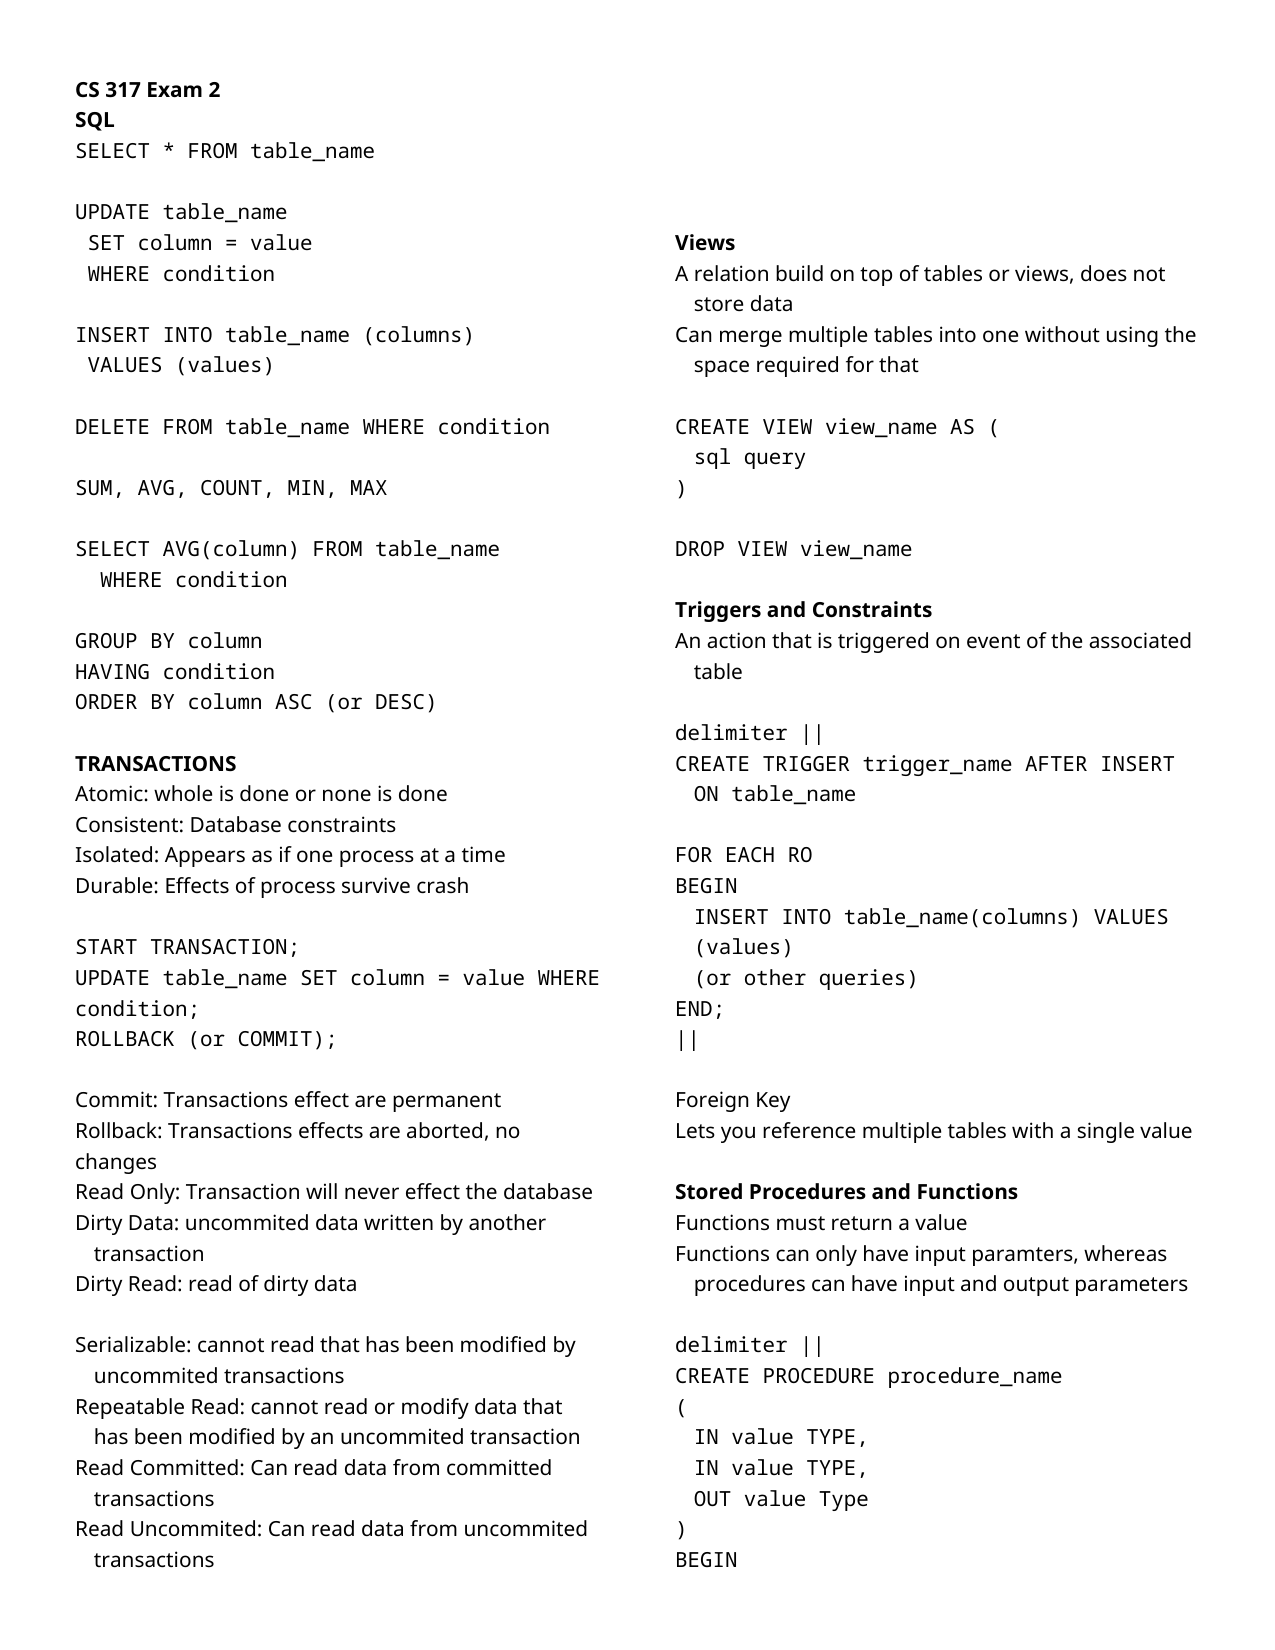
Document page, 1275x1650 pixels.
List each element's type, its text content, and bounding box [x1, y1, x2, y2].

text Can merge multiple tables into one without using the space required for that [675, 320, 1200, 379]
text Dirty Data: uncommited data written by another transaction [75, 1208, 600, 1267]
text UPDATE table_name SET column = value WHERE condition; [75, 963, 600, 1022]
text END; [675, 994, 1200, 1022]
text BEGIN [675, 1545, 1200, 1573]
text ( [675, 1392, 1200, 1420]
text DELETE FROM table_name WHERE condition [75, 412, 600, 440]
text SET column = value [75, 228, 600, 257]
text OUT value Type [675, 1484, 1200, 1512]
text HAVING condition [75, 657, 600, 685]
text WHERE condition [75, 259, 600, 287]
text Read Uncommited: Can read data from uncommited transactions [75, 1514, 600, 1573]
text SUM, AVG, COUNT, MIN, MAX [75, 473, 600, 502]
text Triggers and Constraints [675, 596, 1200, 624]
text ) [675, 473, 1200, 502]
text IN value TYPE, [675, 1422, 1200, 1451]
text Isolated: Appears as if one process at a time [75, 841, 600, 869]
text Lets you reference multiple tables with a single value [675, 1116, 1200, 1145]
text Views [675, 228, 1200, 257]
text TRANSACTIONS [75, 749, 600, 777]
text Consistent: Database constraints [75, 810, 600, 838]
text FOR EACH RO [675, 841, 1200, 869]
text CREATE VIEW view_name AS ( [675, 412, 1200, 440]
text Atomic: whole is done or none is done [75, 779, 600, 808]
text GROUP BY column [75, 626, 600, 655]
text Read Only: Transaction will never effect the database [75, 1177, 600, 1206]
text (or other queries) [675, 963, 1200, 992]
text CREATE TRIGGER trigger_name AFTER INSERT ON table_name [675, 749, 1200, 808]
text Foreign Key [675, 1086, 1200, 1114]
text SELECT AVG(column) FROM table_name [75, 534, 600, 563]
text START TRANSACTION; [75, 932, 600, 961]
text ROLLBACK (or COMMIT); [75, 1024, 600, 1053]
text SQL [75, 106, 600, 134]
text A relation build on top of tables or views, does not store data [675, 259, 1200, 318]
text ORDER BY column ASC (or DESC) [75, 687, 600, 716]
text Commit: Transactions effect are permanent [75, 1086, 600, 1114]
text IN value TYPE, [675, 1453, 1200, 1482]
text delimiter || [675, 718, 1200, 747]
text || [675, 1024, 1200, 1053]
text INSERT INTO table_name(columns) VALUES (values) [675, 902, 1200, 961]
text Durable: Effects of process survive crash [75, 871, 600, 900]
text sql query [675, 442, 1200, 471]
text CREATE PROCEDURE procedure_name [675, 1361, 1200, 1390]
text Repeatable Read: cannot read or modify data that has been modified by an uncommited transaction [75, 1392, 600, 1451]
text WHERE condition [75, 565, 600, 593]
text Serializable: cannot read that has been modified by uncommited transactions [75, 1331, 600, 1390]
text ) [675, 1514, 1200, 1543]
text BEGIN [675, 871, 1200, 900]
text delimiter || [675, 1331, 1200, 1359]
text CS 317 Exam 2 [75, 75, 600, 103]
text Stored Procedures and Functions [675, 1177, 1200, 1206]
text Functions must return a value [675, 1208, 1200, 1237]
text An action that is triggered on event of the associated table [675, 626, 1200, 685]
text INSERT INTO table_name (columns) [75, 320, 600, 348]
text UPDATE table_name [75, 197, 600, 226]
text Functions can only have input paramters, whereas procedures can have input and output parameters [675, 1239, 1200, 1298]
text Rollback: Transactions effects are aborted, no changes [75, 1116, 600, 1175]
text Dirty Read: read of dirty data [75, 1269, 600, 1298]
text DROP VIEW view_name [675, 534, 1200, 563]
text Read Committed: Can read data from committed transactions [75, 1453, 600, 1512]
text VALUES (values) [75, 351, 600, 379]
text SELECT * FROM table_name [75, 136, 600, 165]
